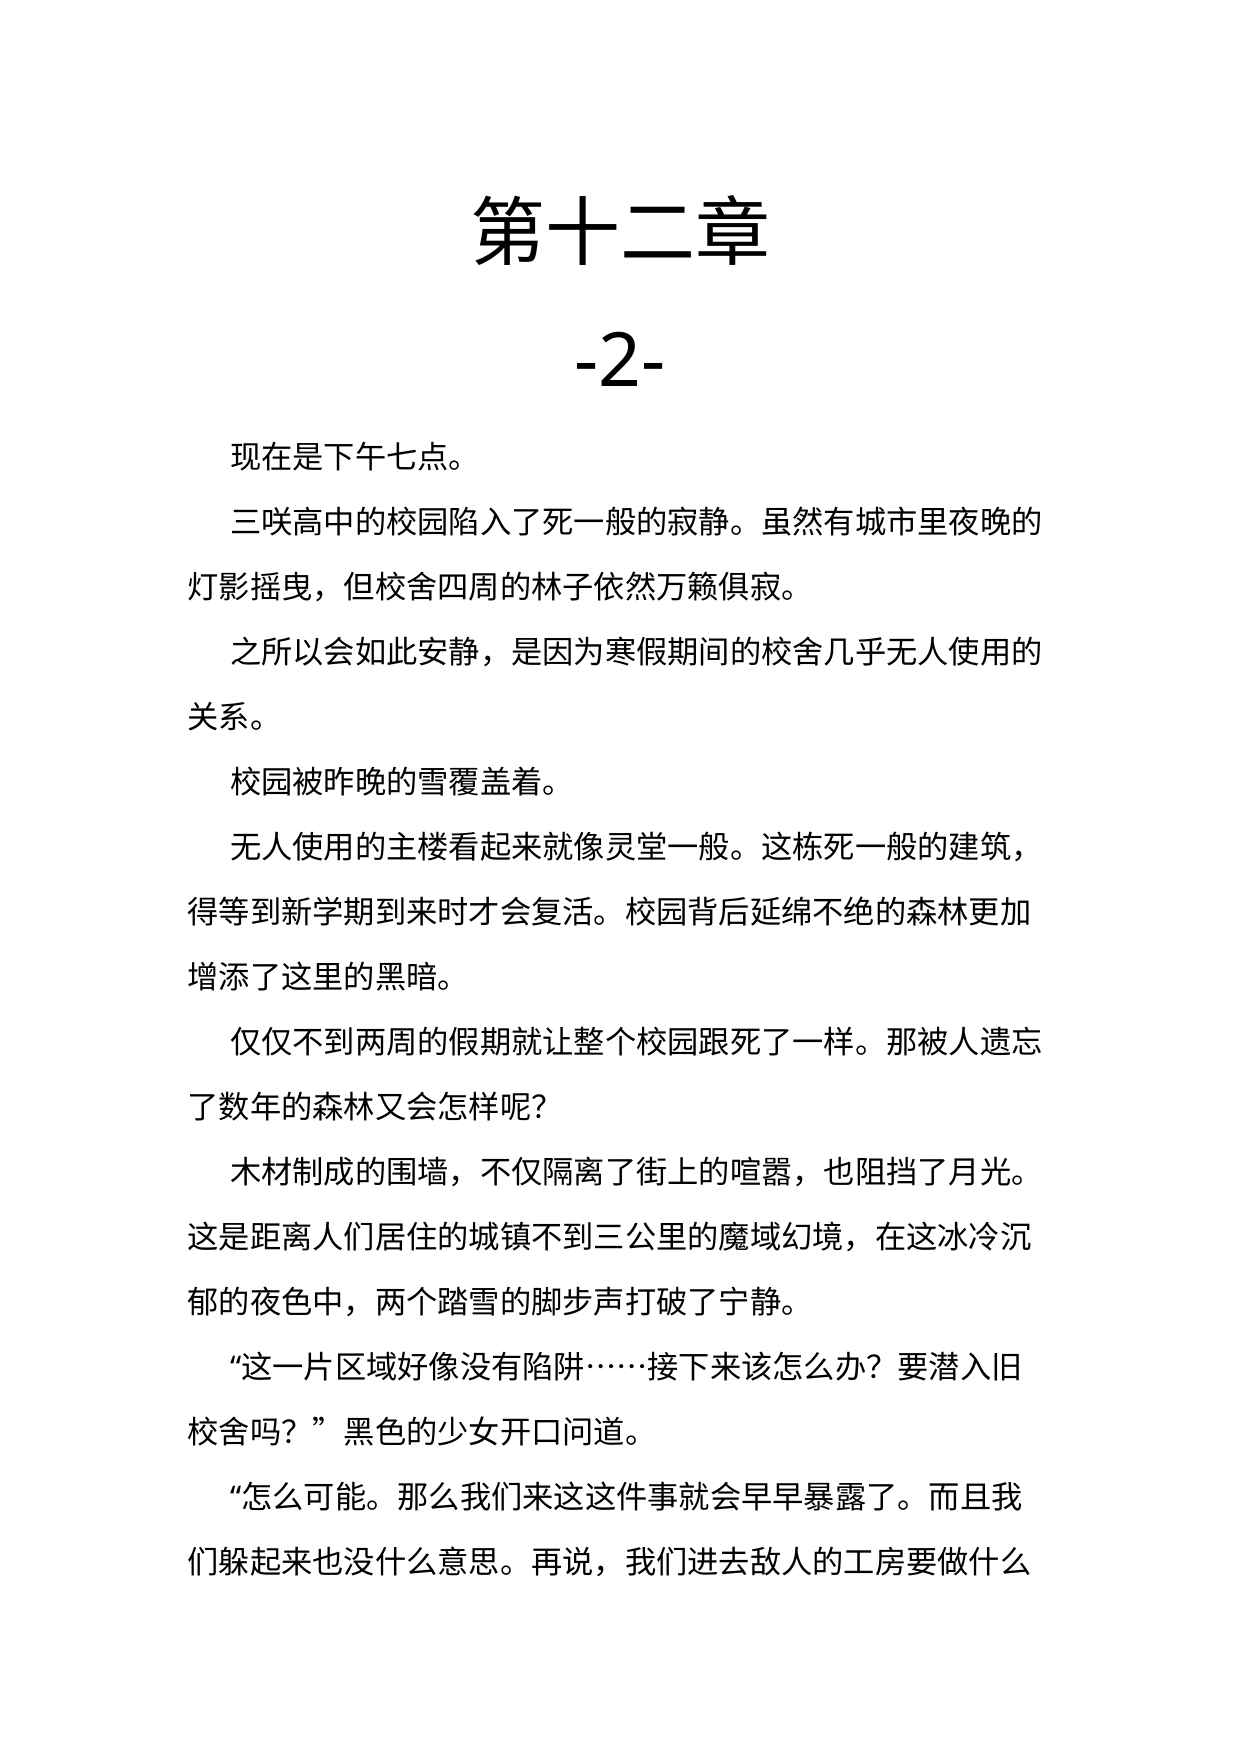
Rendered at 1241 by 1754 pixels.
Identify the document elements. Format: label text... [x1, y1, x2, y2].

text 木材制成的围墙，不仅隔离了街上的喧嚣，也阻挡了月光。这是距离人们居住的城镇不到三公里的魔域幻境，在这冰冷沉郁的夜色中，两个踏雪的脚步声打破了宁静。 [187, 1137, 1053, 1332]
text 无人使用的主楼看起来就像灵堂一般。这栋死一般的建筑，得等到新学期到来时才会复活。校园背后延绵不绝的森林更加增添了这里的黑暗。 [187, 812, 1053, 1007]
text 之所以会如此安静，是因为寒假期间的校舍几乎无人使用的关系。 [187, 617, 1053, 747]
text -2- [187, 292, 1053, 422]
text 现在是下午七点。 [187, 422, 1053, 487]
text 第十二章 [187, 162, 1053, 292]
text 仅仅不到两周的假期就让整个校园跟死了一样。那被人遗忘了数年的森林又会怎样呢？ [187, 1007, 1053, 1137]
text 三咲高中的校园陷入了死一般的寂静。虽然有城市里夜晚的灯影摇曳，但校舍四周的林子依然万籁俱寂。 [187, 487, 1053, 617]
text 校园被昨晚的雪覆盖着。 [187, 747, 1053, 812]
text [187, 1462, 1053, 1592]
text “这一片区域好像没有陷阱……接下来该怎么办？要潜入旧校舍吗？”黑色的少女开口问道。 [187, 1332, 1053, 1462]
